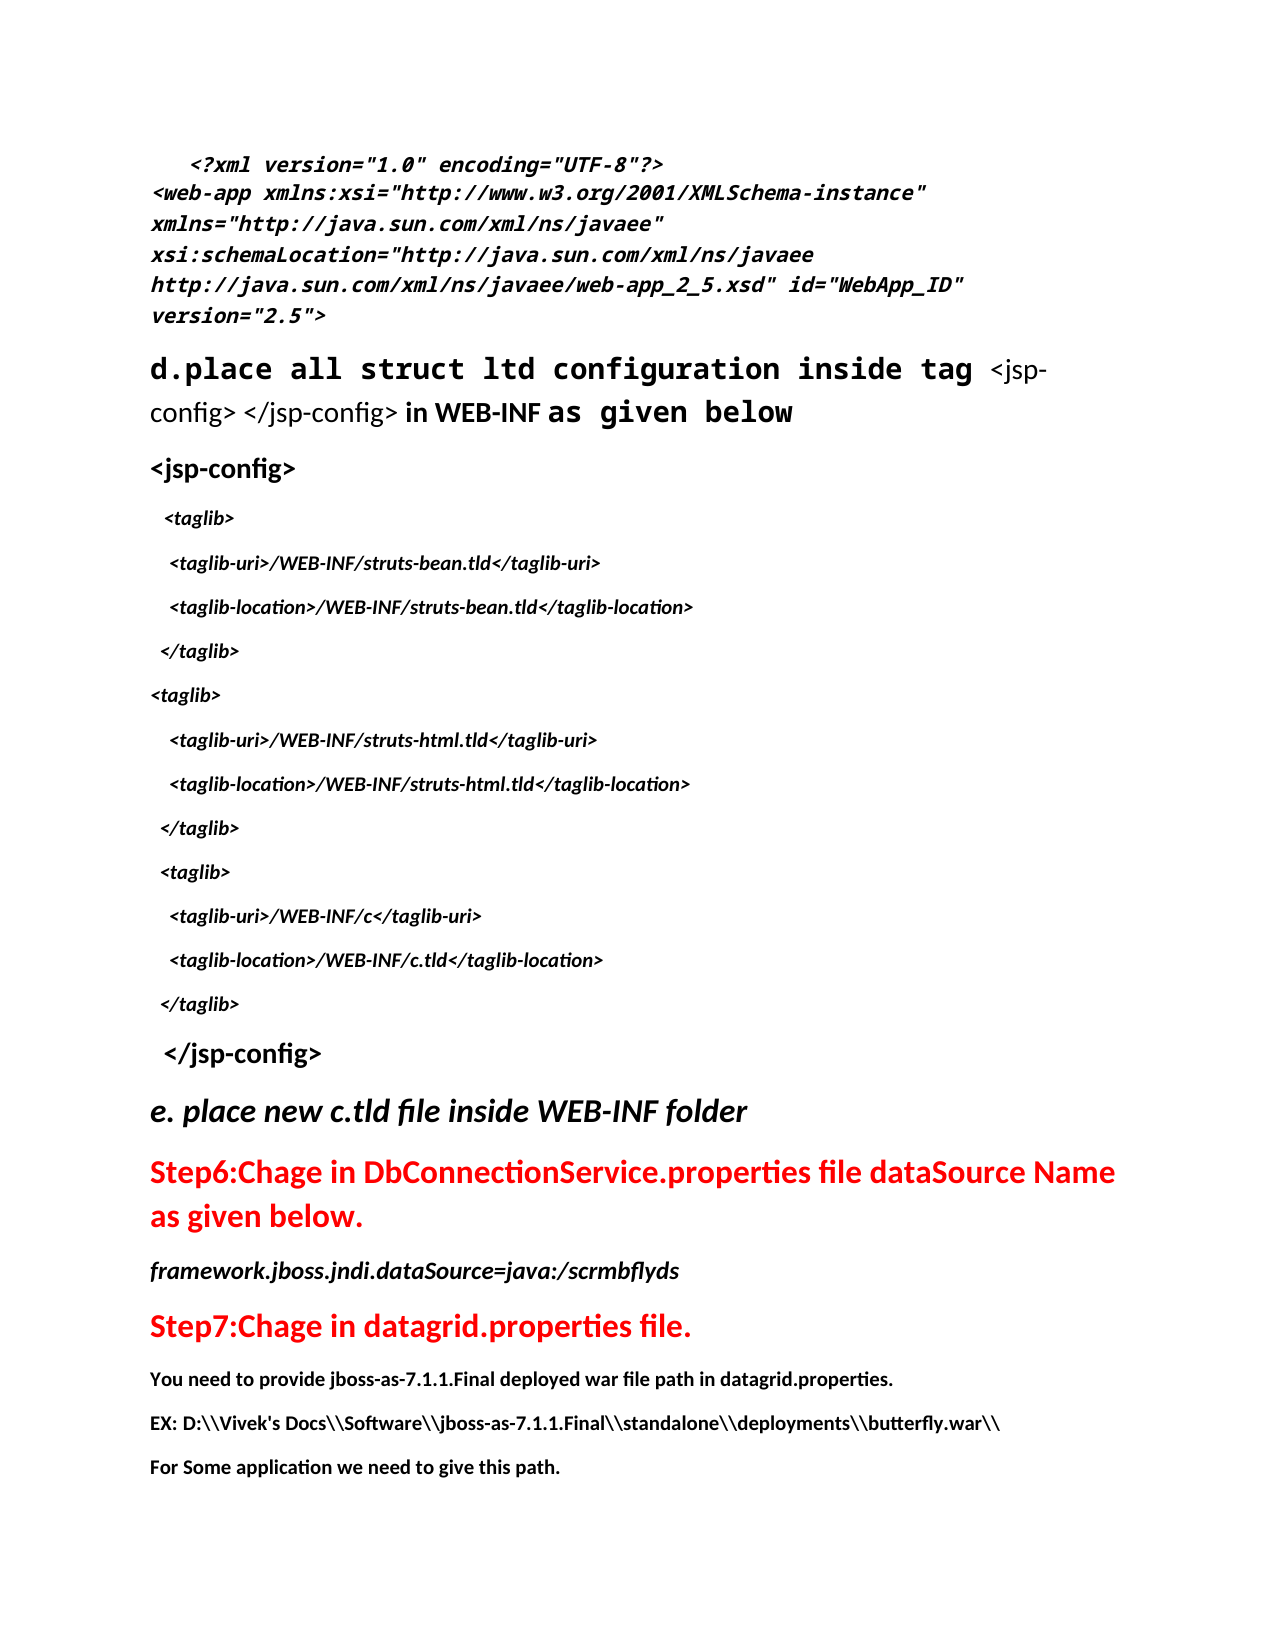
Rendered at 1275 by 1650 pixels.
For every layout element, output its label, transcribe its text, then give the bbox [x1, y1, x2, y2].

text e. place new c.tld file inside WEB-INF folder [150, 1090, 1125, 1131]
text <taglib-uri>/WEB-INF/struts-bean.tld</taglib-uri> [150, 551, 1125, 576]
text Step7:Chage in datagrid.properties file. [150, 1305, 1125, 1346]
text You need to provide jboss-as-7.1.1.Final deployed war file path in datagrid.properties. [150, 1366, 1125, 1391]
text <taglib-location>/WEB-INF/struts-bean.tld</taglib-location> [150, 594, 1125, 620]
text d.place all struct ltd configuration inside tag <jsp-config> </jsp-config> in WEB-INF as given below [150, 348, 1125, 431]
text framework.jboss.jndi.dataSource=java:/scrmbflyds [150, 1256, 1125, 1286]
text <taglib-location>/WEB-INF/struts-html.tld</taglib-location> [150, 771, 1125, 796]
text EX: D:\\Vivek's Docs\\Software\\jboss-as-7.1.1.Final\\standalone\\deployments\\butterfly.war\\ [150, 1410, 1125, 1435]
text Step6:Chage in DbConnectionService.properties file dataSource Name as given below. [150, 1151, 1125, 1236]
text <taglib-location>/WEB-INF/c.tld</taglib-location> [150, 947, 1125, 972]
text <taglib-uri>/WEB-INF/c</taglib-uri> [150, 903, 1125, 928]
text </taglib> [150, 991, 1125, 1017]
text <taglib-uri>/WEB-INF/struts-html.tld</taglib-uri> [150, 727, 1125, 752]
text <?xml version="1.0" encoding="UTF-8"?> [187, 150, 1125, 178]
text <taglib> [150, 683, 1125, 708]
text <taglib> [150, 506, 1125, 531]
text <jsp-config> [150, 451, 1125, 486]
text <taglib> [150, 859, 1125, 884]
text </taglib> [150, 815, 1125, 840]
text </jsp-config> [150, 1035, 1125, 1071]
text For Some application we need to give this path. [150, 1454, 1125, 1479]
text </taglib> [150, 639, 1125, 664]
text <web-app xmlns:xsi="http://www.w3.org/2001/XMLSchema-instance" xmlns="http://java.sun.com/xml/ns/javaee" xsi:schemaLocation="http://java.sun.com/xml/ns/javaee http://java.sun.com/xml/ns/javaee/web-app_2_5.xsd" id="WebApp_ID" version="2.5"> [150, 178, 1125, 329]
